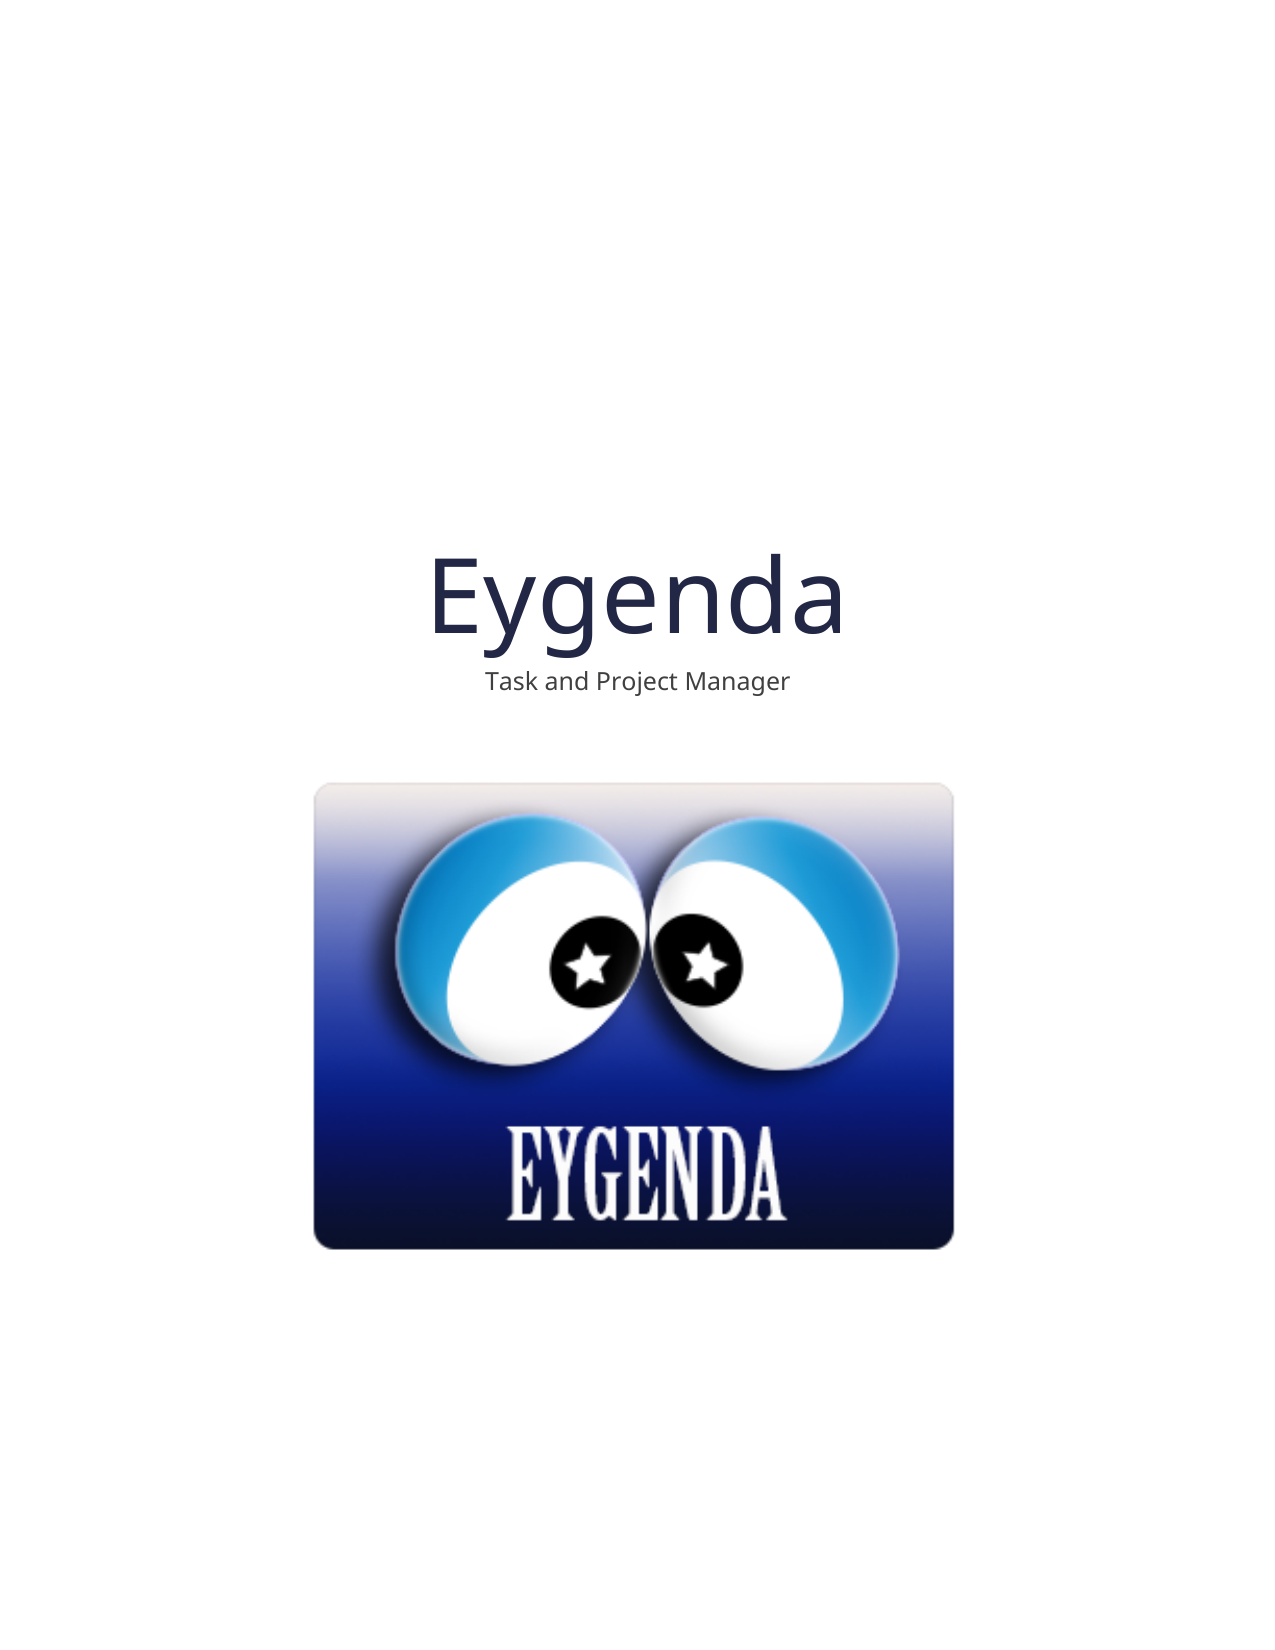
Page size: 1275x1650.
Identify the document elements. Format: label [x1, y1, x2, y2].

picture [304, 777, 971, 1277]
